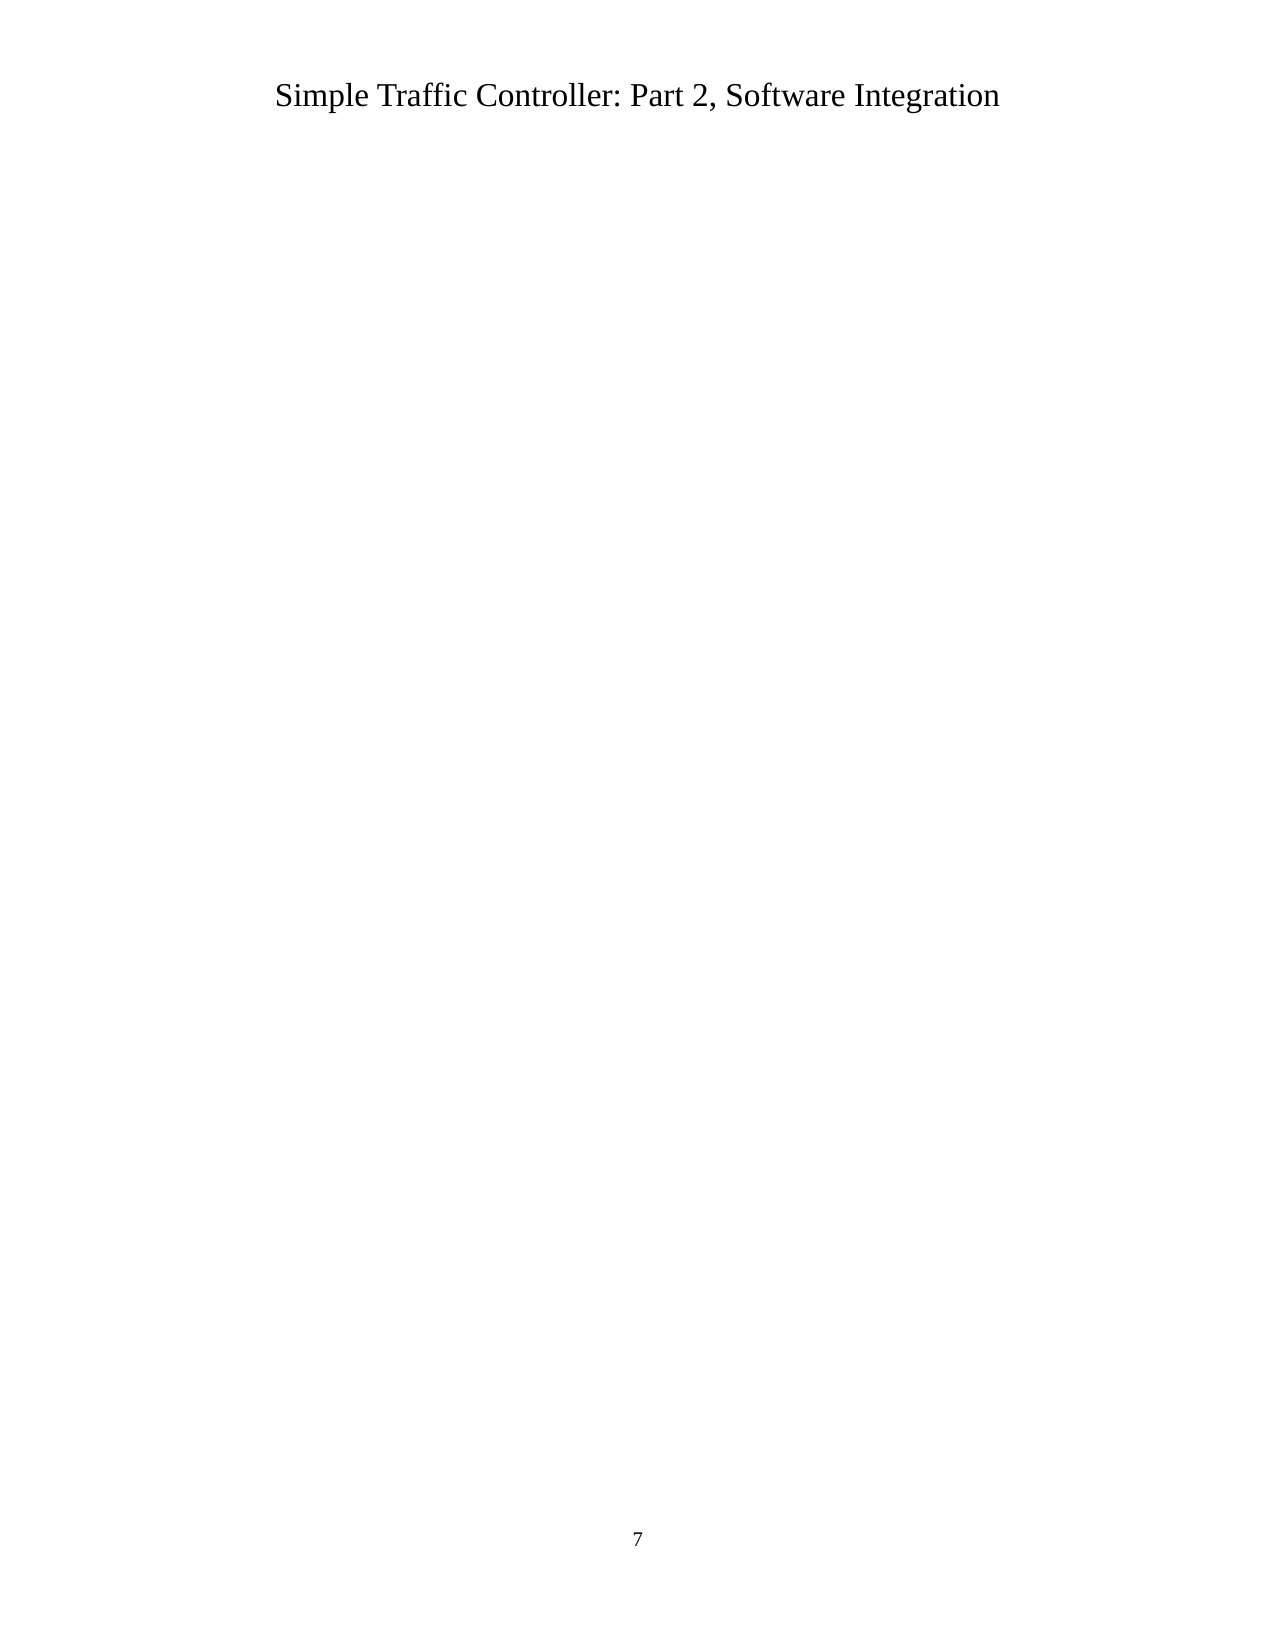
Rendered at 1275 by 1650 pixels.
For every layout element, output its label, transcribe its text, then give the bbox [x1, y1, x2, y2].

subtitle Simple Traffic Controller: Part 2, Software Integration [75, 75, 1200, 113]
